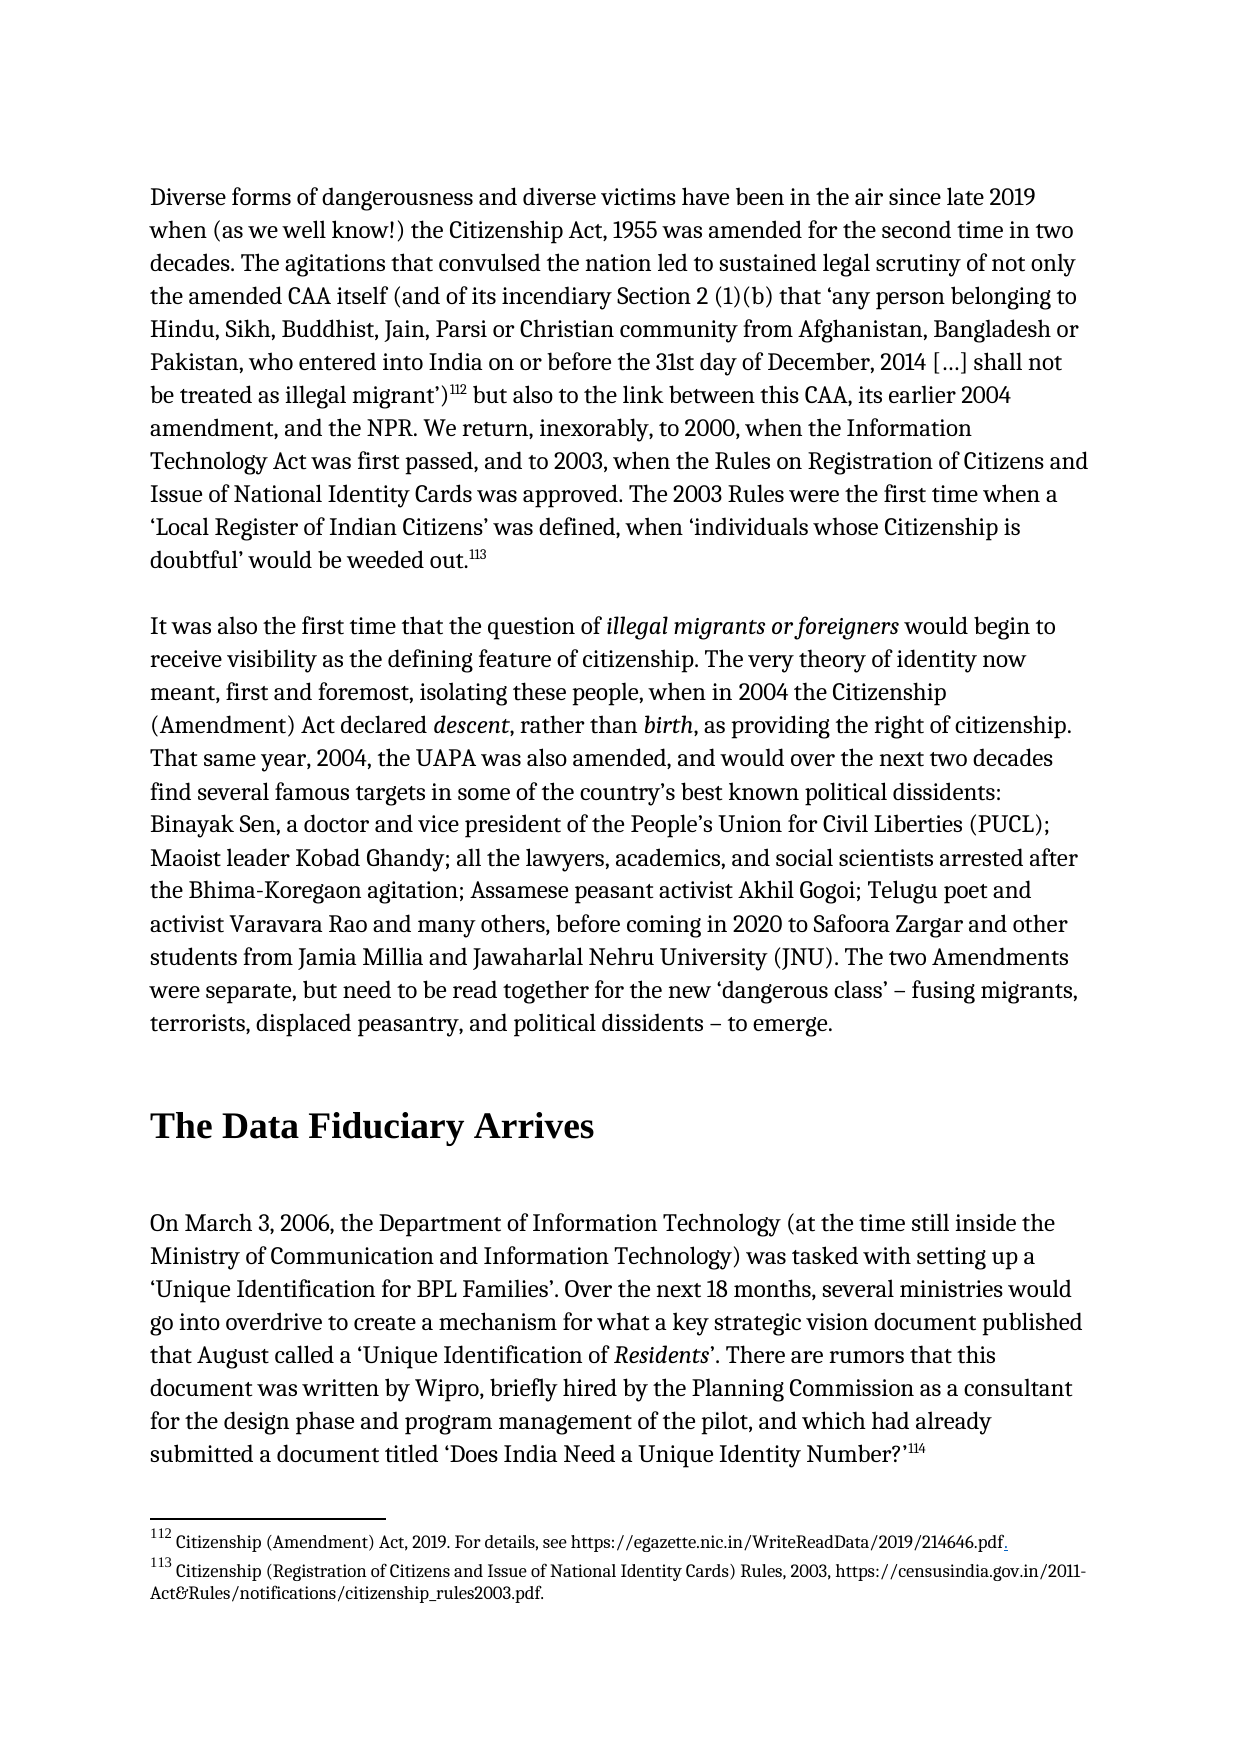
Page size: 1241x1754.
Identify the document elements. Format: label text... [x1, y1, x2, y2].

text On March 3, 2006, the Department of Information Technology (at the time still inside the Ministry of Communication and Information Technology) was tasked with setting up a ‘Unique Identification for BPL Families’. Over the next 18 months, several ministries would go into overdrive to create a mechanism for what a key strategic vision document published that August called a ‘Unique Identification of Residents’. There are rumors that this document was written by Wipro, briefly hired by the Planning Commission as a consultant for the design phase and program management of the pilot, and which had already submitted a document titled ‘Does India Need a Unique Identity Number?’ [150, 1209, 1090, 1469]
text It was also the first time that the question of illegal migrants or foreigners would begin to receive visibility as the defining feature of citizenship. The very theory of identity now meant, first and foremost, isolating these people, when in 2004 the Citizenship (Amendment) Act declared descent, rather than birth, as providing the right of citizenship. That same year, 2004, the UAPA was also amended, and would over the next two decades find several famous targets in some of the country’s best known political dissidents: Binayak Sen, a doctor and vice president of the People’s Union for Civil Liberties (PUCL); Maoist leader Kobad Ghandy; all the lawyers, academics, and social scientists arrested after the Bhima-Koregaon agitation; Assamese peasant activist Akhil Gogoi; Telugu poet and activist Varavara Rao and many others, before coming in 2020 to Safoora Zargar and other students from Jamia Millia and Jawaharlal Nehru University (JNU). The two Amendments were separate, but need to be read together for the new ‘dangerous class’ – fusing migrants, terrorists, displaced peasantry, and political dissidents – to emerge. [150, 612, 1090, 1037]
subtitle The Data Fiduciary Arrives [150, 1104, 1090, 1147]
text Diverse forms of dangerousness and diverse victims have been in the air since late 2019 when (as we well know!) the Citizenship Act, 1955 was amended for the second time in two decades. The agitations that convulsed the nation led to sustained legal scrutiny of not only the amended CAA itself (and of its incendiary Section 2 (1)(b) that ‘any person belonging to Hindu, Sikh, Buddhist, Jain, Parsi or Christian community from Afghanistan, Bangladesh or Pakistan, who entered into India on or before the 31st day of December, 2014 […] shall not be treated as illegal migrant’) but also to the link between this CAA, its earlier 2004 amendment, and the NPR. We return, inexorably, to 2000, when the Information Technology Act was first passed, and to 2003, when the Rules on Registration of Citizens and Issue of National Identity Cards was approved. The 2003 Rules were the first time when a ‘Local Register of Indian Citizens’ was defined, when ‘individuals whose Citizenship is doubtful’ would be weeded out. [150, 183, 1090, 575]
